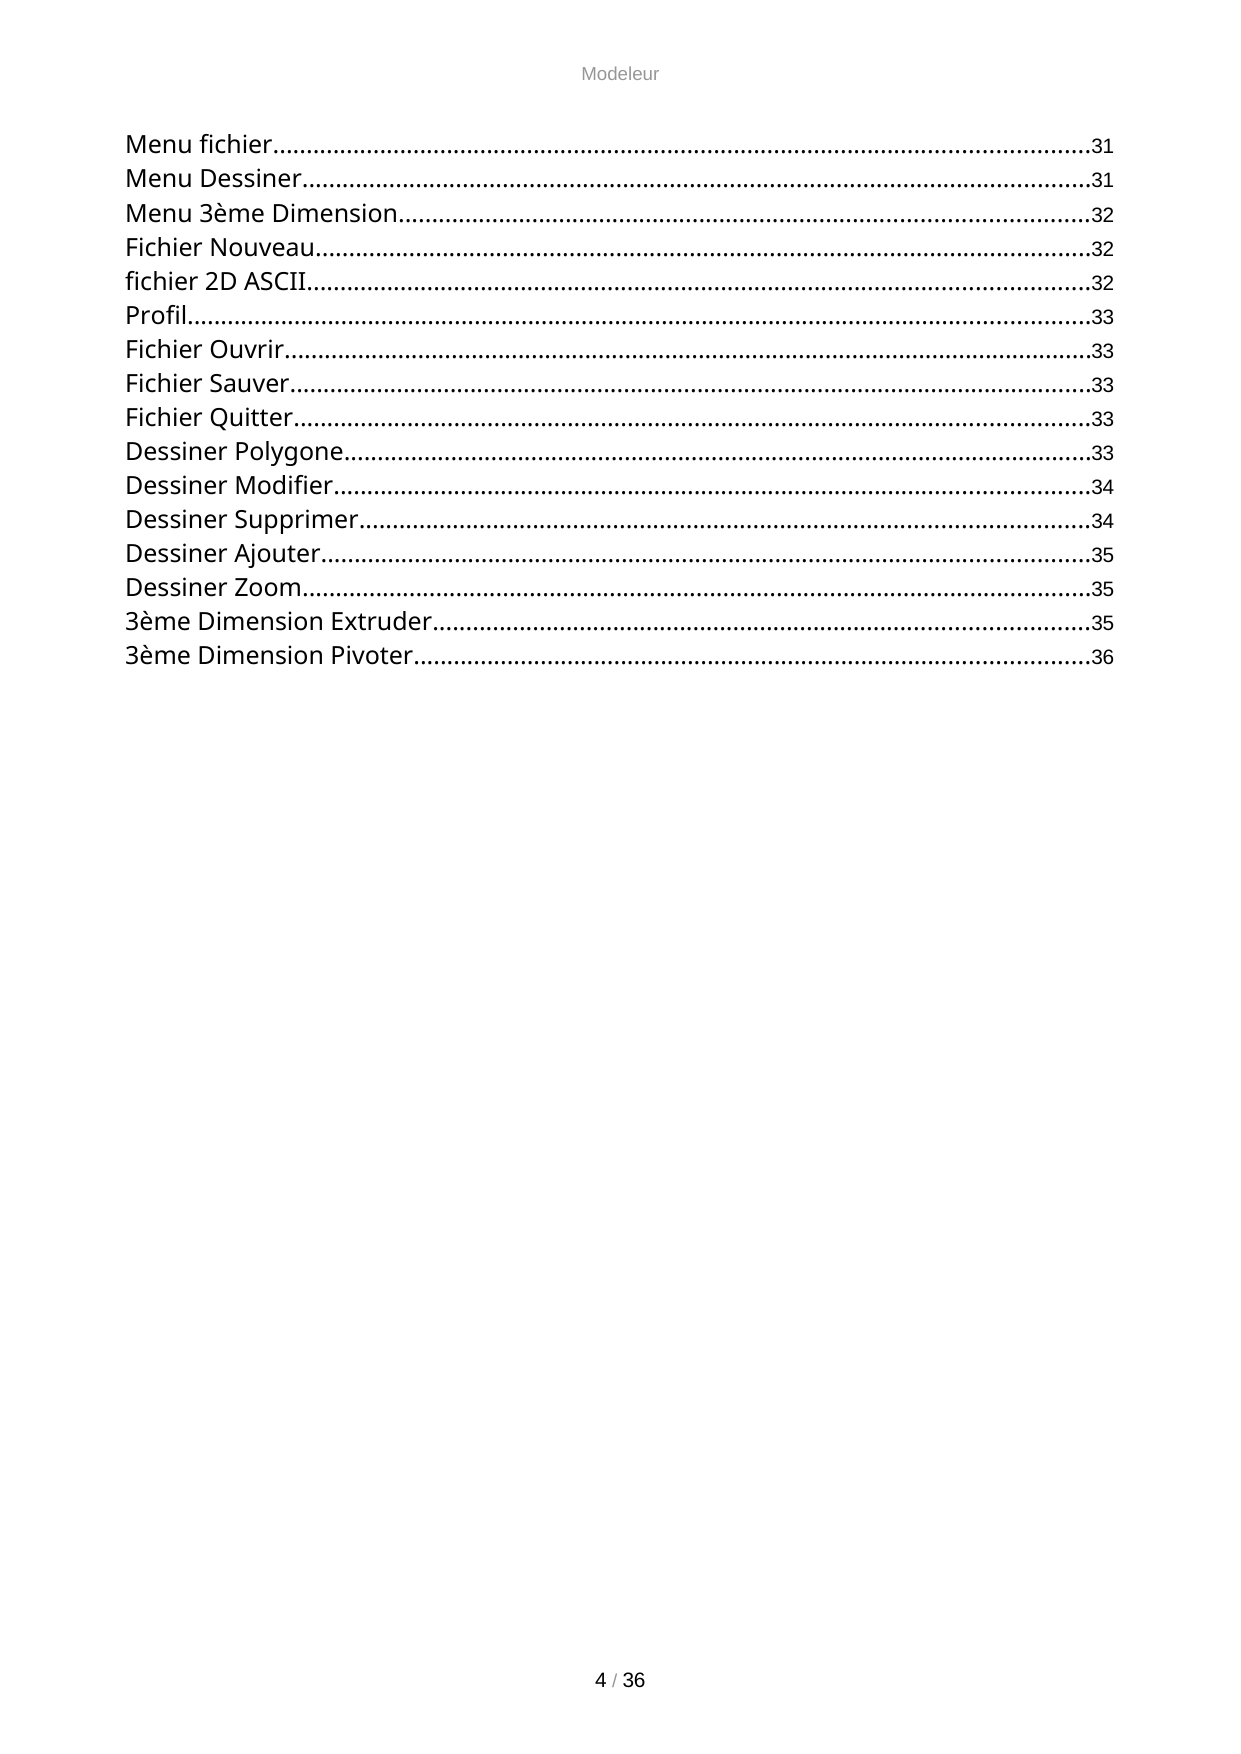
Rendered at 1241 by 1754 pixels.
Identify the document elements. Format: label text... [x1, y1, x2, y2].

text Fichier Ouvrir 33 [125, 331, 1115, 366]
text Fichier Sauver 34 [125, 366, 1115, 399]
text Dessiner Modifier 35 [125, 468, 1115, 502]
text fichier 2D ASCII 33 [125, 263, 1115, 297]
text Menu 3ème Dimension 32 [125, 195, 1115, 229]
text Dessiner Polygone 34 [125, 434, 1115, 468]
text Dessiner Ajouter 35 [125, 536, 1115, 570]
text 3ème Dimension Pivoter 36 [123, 638, 1117, 674]
text Fichier Quitter 34 [125, 399, 1115, 434]
text Dessiner Zoom 35 [125, 570, 1115, 604]
text Menu Dessiner 32 [125, 161, 1115, 195]
text Menu fichier 32 [123, 125, 1117, 161]
text Profil 33 [125, 297, 1115, 331]
text 3ème Dimension Extruder 35 [125, 604, 1115, 638]
text Fichier Nouveau 33 [125, 229, 1115, 263]
text Dessiner Supprimer 35 [125, 502, 1115, 536]
